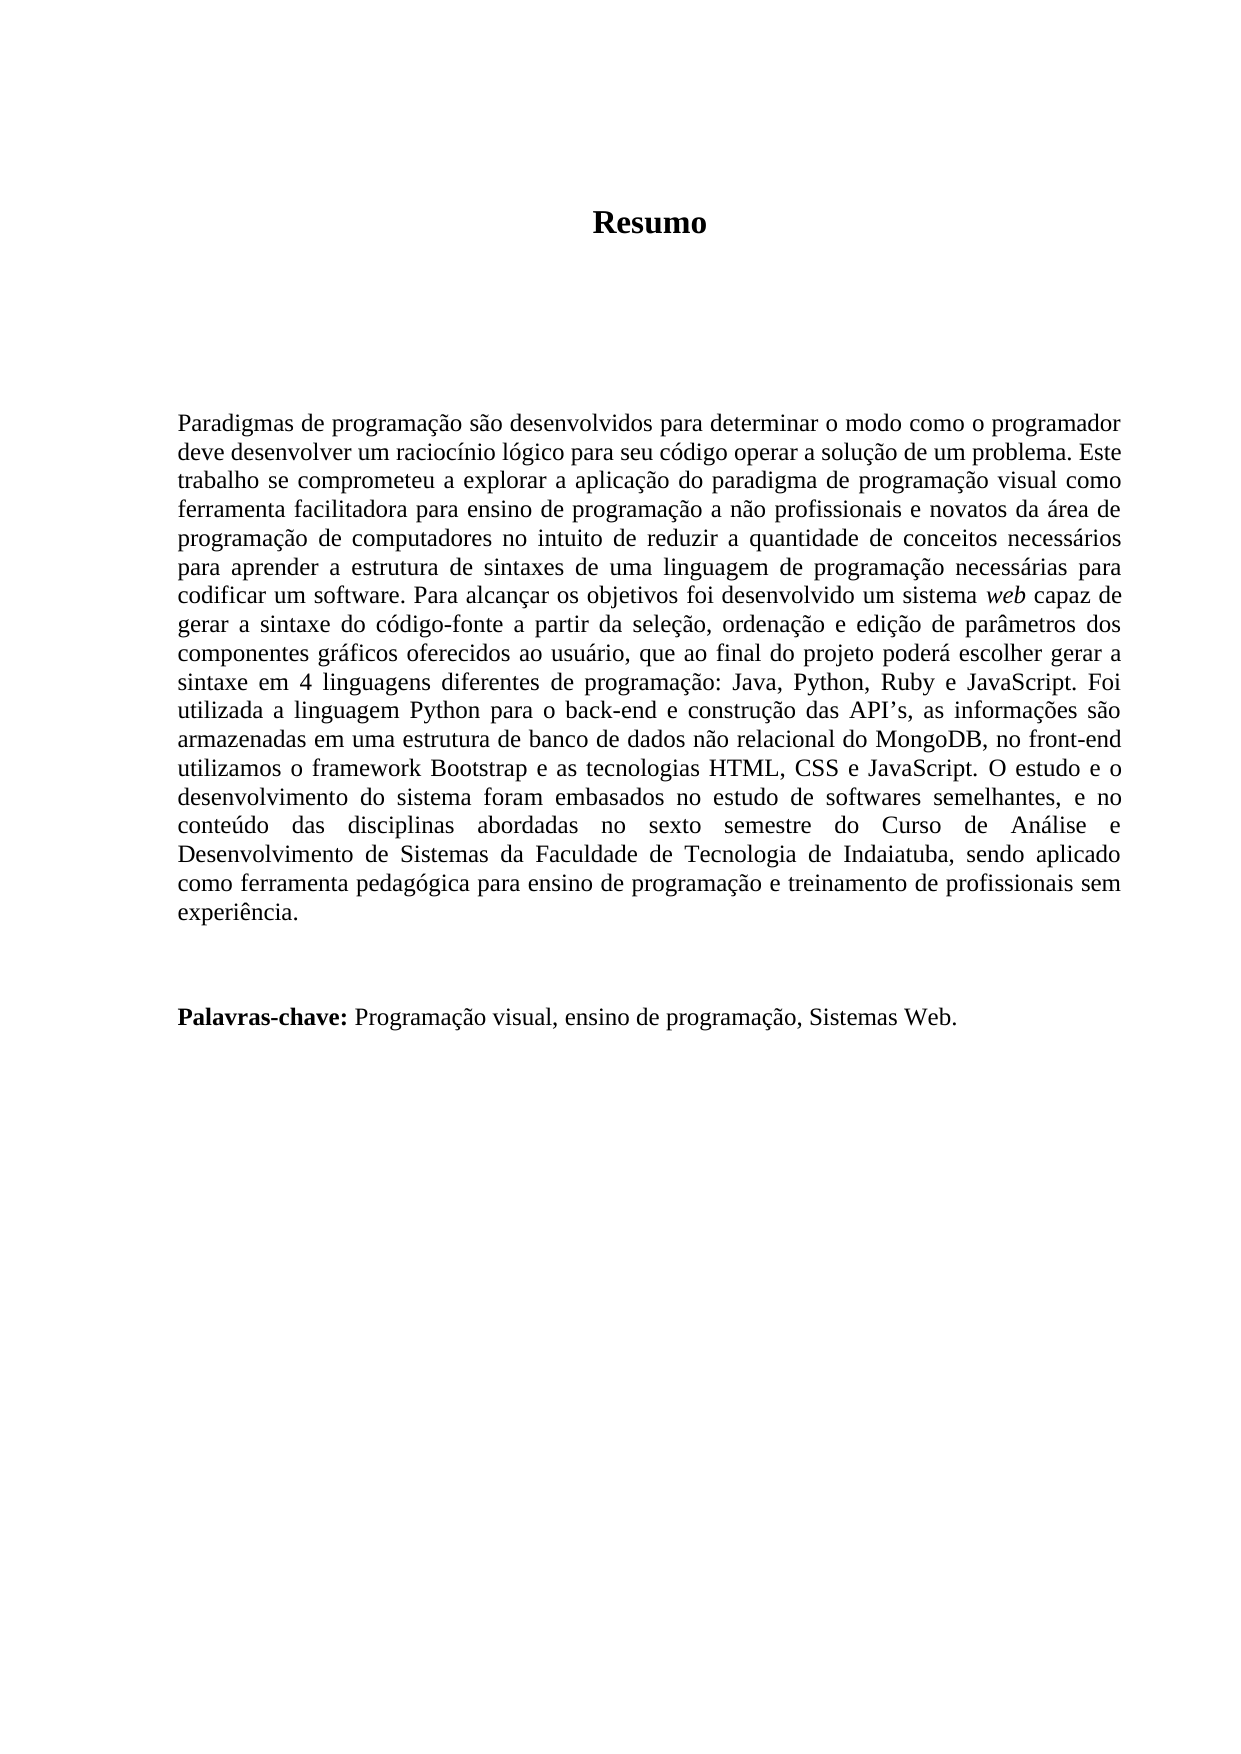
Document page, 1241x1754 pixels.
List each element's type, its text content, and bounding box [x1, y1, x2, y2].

subtitle Resumo [177, 202, 1122, 241]
text Paradigmas de programação são desenvolvidos para determinar o modo como o programador deve desenvolver um raciocínio lógico para seu código operar a solução de um problema. Este trabalho se comprometeu a explorar a aplicação do paradigma de programação visual como ferramenta facilitadora para ensino de programação a não profissionais e novatos da área de programação de computadores no intuito de reduzir a quantidade de conceitos necessários para aprender a estrutura de sintaxes de uma linguagem de programação necessárias para codificar um software. Para alcançar os objetivos foi desenvolvido um sistema web capaz de gerar a sintaxe do código-fonte a partir da seleção, ordenação e edição de parâmetros dos componentes gráficos oferecidos ao usuário, que ao final do projeto poderá escolher gerar a sintaxe em 4 linguagens diferentes de programação: Java, Python, Ruby e JavaScript. Foi utilizada a linguagem Python para o back-end e construção das API’s, as informações são armazenadas em uma estrutura de banco de dados não relacional do MongoDB, no front-end utilizamos o framework Bootstrap e as tecnologias HTML, CSS e JavaScript. O estudo e o desenvolvimento do sistema foram embasados no estudo de softwares semelhantes, e no conteúdo das disciplinas abordadas no sexto semestre do Curso de Análise e Desenvolvimento de Sistemas da Faculdade de Tecnologia de Indaiatuba, sendo aplicado como ferramenta pedagógica para ensino de programação e treinamento de profissionais sem experiência. [177, 408, 1122, 926]
text Palavras-chave: Programação visual, ensino de programação, Sistemas Web. [177, 1002, 1122, 1031]
